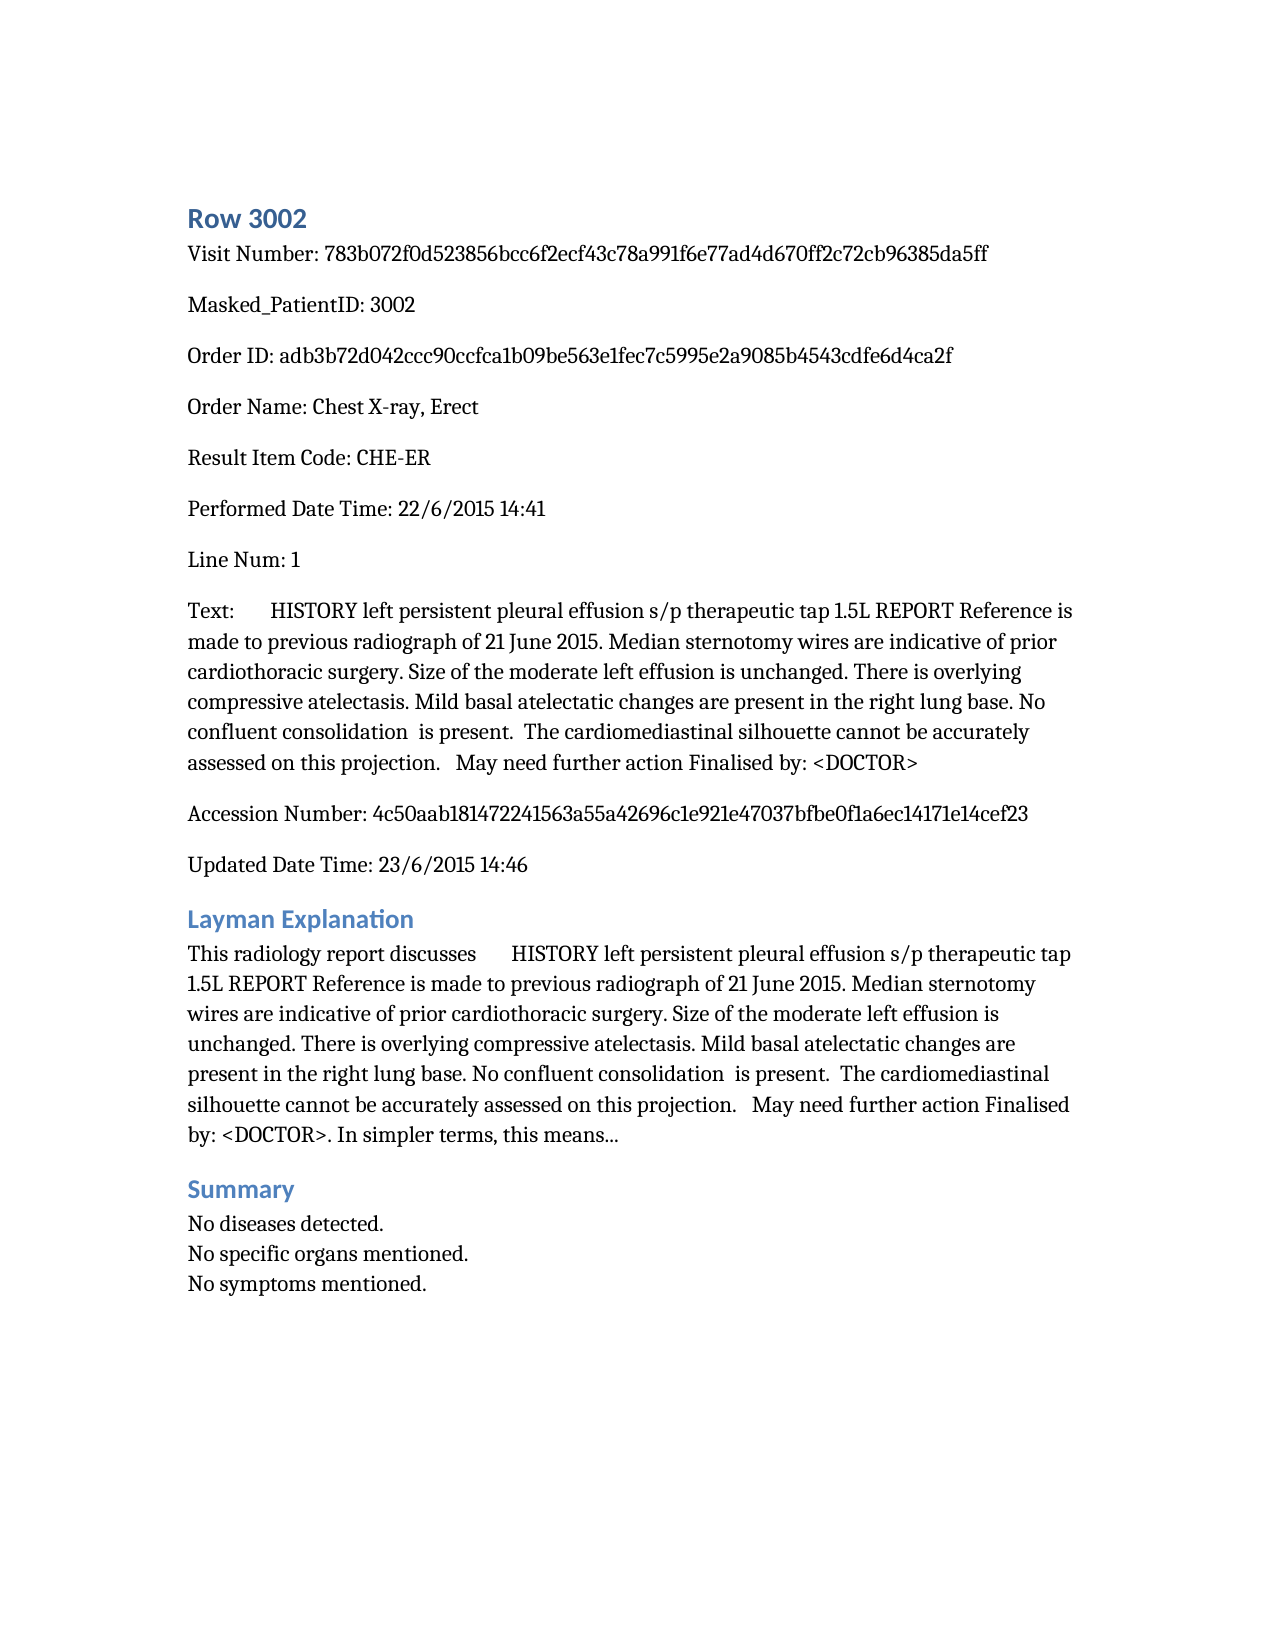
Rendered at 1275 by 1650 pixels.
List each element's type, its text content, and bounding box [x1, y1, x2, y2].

text This radiology report discusses HISTORY left persistent pleural effusion s/p therapeutic tap 1.5L REPORT Reference is made to previous radiograph of 21 June 2015. Median sternotomy wires are indicative of prior cardiothoracic surgery. Size of the moderate left effusion is unchanged. There is overlying compressive atelectasis. Mild basal atelectatic changes are present in the right lung base. No confluent consolidation is present. The cardiomediastinal silhouette cannot be accurately assessed on this projection. May need further action Finalised by: <DOCTOR>. In simpler terms, this means... [187, 940, 1087, 1148]
text Result Item Code: CHE-ER [187, 445, 1087, 471]
text No diseases detected. No specific organs mentioned. No symptoms mentioned. [187, 1211, 1087, 1297]
text Updated Date Time: 23/6/2015 14:46 [187, 851, 1087, 878]
subtitle Summary [187, 1173, 1087, 1206]
text Text: HISTORY left persistent pleural effusion s/p therapeutic tap 1.5L REPORT Reference is made to previous radiograph of 21 June 2015. Median sternotomy wires are indicative of prior cardiothoracic surgery. Size of the moderate left effusion is unchanged. There is overlying compressive atelectasis. Mild basal atelectatic changes are present in the right lung base. No confluent consolidation is present. The cardiomediastinal silhouette cannot be accurately assessed on this projection. May need further action Finalised by: <DOCTOR> [187, 598, 1087, 776]
text Order ID: adb3b72d042ccc90ccfca1b09be563e1fec7c5995e2a9085b4543cdfe6d4ca2f [187, 343, 1087, 369]
text Order Name: Chest X-ray, Erect [187, 394, 1087, 420]
text Line Num: 1 [187, 547, 1087, 573]
text Masked_PatientID: 3002 [187, 292, 1087, 318]
subtitle Layman Explanation [187, 902, 1087, 935]
text Visit Number: 783b072f0d523856bcc6f2ecf43c78a991f6e77ad4d670ff2c72cb96385da5ff [187, 241, 1087, 267]
subtitle Row 3002 [187, 200, 1087, 236]
text Performed Date Time: 22/6/2015 14:41 [187, 496, 1087, 522]
text Accession Number: 4c50aab181472241563a55a42696c1e921e47037bfbe0f1a6ec14171e14cef23 [187, 800, 1087, 827]
